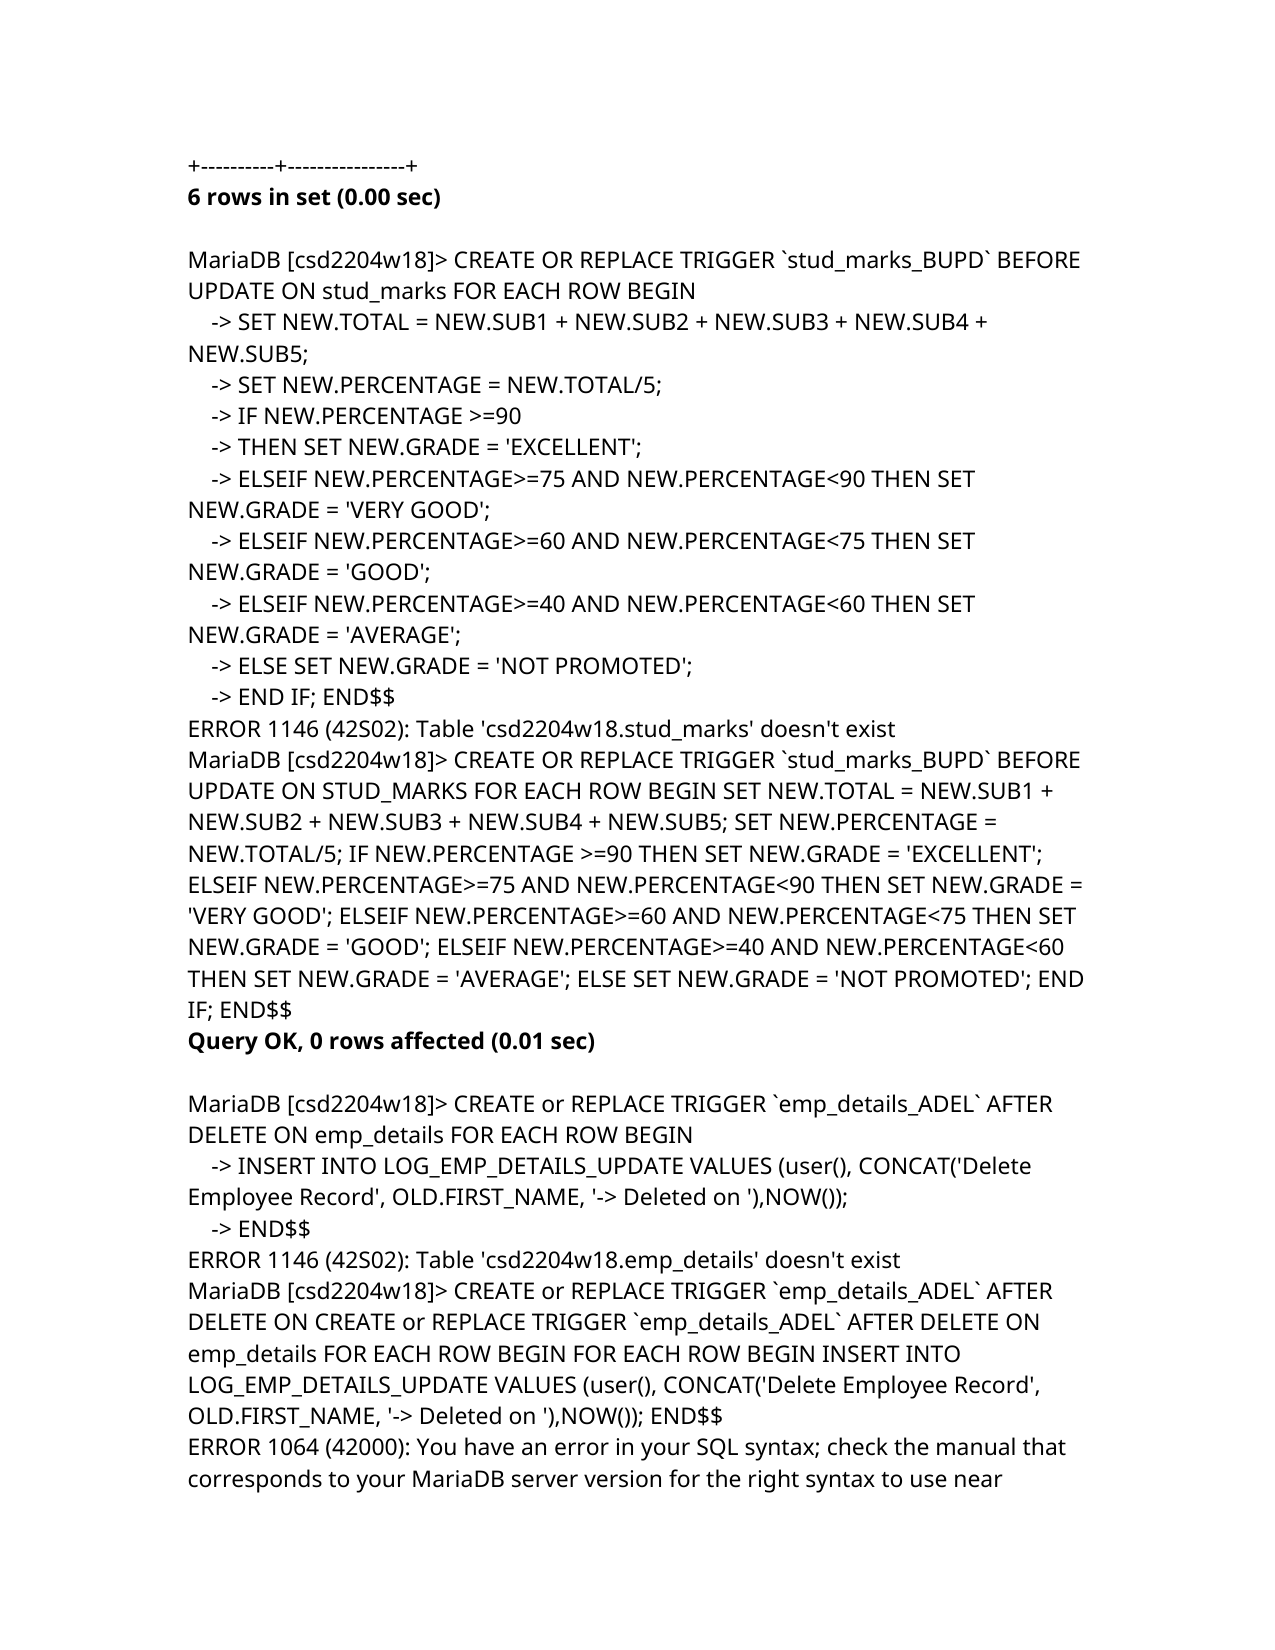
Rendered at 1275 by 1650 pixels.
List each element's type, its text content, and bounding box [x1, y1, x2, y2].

text ERROR 1146 (42S02): Table 'csd2204w18.stud_marks' doesn't exist [187, 712, 1087, 744]
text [187, 150, 1087, 181]
text -> ELSEIF NEW.PERCENTAGE>=60 AND NEW.PERCENTAGE<75 THEN SET NEW.GRADE = 'GOOD'; [187, 525, 1087, 587]
text MariaDB [csd2204w18]> CREATE OR REPLACE TRIGGER `stud_marks_BUPD` BEFORE UPDATE ON stud_marks FOR EACH ROW BEGIN [187, 244, 1087, 306]
text Query OK, 0 rows affected (0.01 sec) [187, 1025, 1087, 1056]
text -> SET NEW.TOTAL = NEW.SUB1 + NEW.SUB2 + NEW.SUB3 + NEW.SUB4 + NEW.SUB5; [187, 306, 1087, 369]
text -> ELSEIF NEW.PERCENTAGE>=40 AND NEW.PERCENTAGE<60 THEN SET NEW.GRADE = 'AVERAGE'; [187, 587, 1087, 650]
text -> IF NEW.PERCENTAGE >=90 [187, 400, 1087, 431]
text ERROR 1146 (42S02): Table 'csd2204w18.emp_details' doesn't exist [187, 1244, 1087, 1275]
text -> THEN SET NEW.GRADE = 'EXCELLENT'; [187, 431, 1087, 462]
text MariaDB [csd2204w18]> CREATE OR REPLACE TRIGGER `stud_marks_BUPD` BEFORE UPDATE ON STUD_MARKS FOR EACH ROW BEGIN SET NEW.TOTAL = NEW.SUB1 + NEW.SUB2 + NEW.SUB3 + NEW.SUB4 + NEW.SUB5; SET NEW.PERCENTAGE = NEW.TOTAL/5; IF NEW.PERCENTAGE >=90 THEN SET NEW.GRADE = 'EXCELLENT'; ELSEIF NEW.PERCENTAGE>=75 AND NEW.PERCENTAGE<90 THEN SET NEW.GRADE = 'VERY GOOD'; ELSEIF NEW.PERCENTAGE>=60 AND NEW.PERCENTAGE<75 THEN SET NEW.GRADE = 'GOOD'; ELSEIF NEW.PERCENTAGE>=40 AND NEW.PERCENTAGE<60 THEN SET NEW.GRADE = 'AVERAGE'; ELSE SET NEW.GRADE = 'NOT PROMOTED'; END IF; END$$ [187, 744, 1087, 1025]
text -> ELSEIF NEW.PERCENTAGE>=75 AND NEW.PERCENTAGE<90 THEN SET NEW.GRADE = 'VERY GOOD'; [187, 462, 1087, 525]
text MariaDB [csd2204w18]> CREATE or REPLACE TRIGGER `emp_details_ADEL` AFTER DELETE ON emp_details FOR EACH ROW BEGIN [187, 1087, 1087, 1150]
text -> INSERT INTO LOG_EMP_DETAILS_UPDATE VALUES (user(), CONCAT('Delete Employee Record', OLD.FIRST_NAME, '-> Deleted on '),NOW()); [187, 1150, 1087, 1212]
text -> SET NEW.PERCENTAGE = NEW.TOTAL/5; [187, 369, 1087, 400]
text -> END IF; END$$ [187, 681, 1087, 712]
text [187, 1431, 1087, 1494]
text -> END$$ [187, 1212, 1087, 1244]
text MariaDB [csd2204w18]> CREATE or REPLACE TRIGGER `emp_details_ADEL` AFTER DELETE ON CREATE or REPLACE TRIGGER `emp_details_ADEL` AFTER DELETE ON emp_details FOR EACH ROW BEGIN FOR EACH ROW BEGIN INSERT INTO LOG_EMP_DETAILS_UPDATE VALUES (user(), CONCAT('Delete Employee Record', OLD.FIRST_NAME, '-> Deleted on '),NOW()); END$$ [187, 1275, 1087, 1431]
text -> ELSE SET NEW.GRADE = 'NOT PROMOTED'; [187, 650, 1087, 681]
text 6 rows in set (0.00 sec) [187, 181, 1087, 212]
